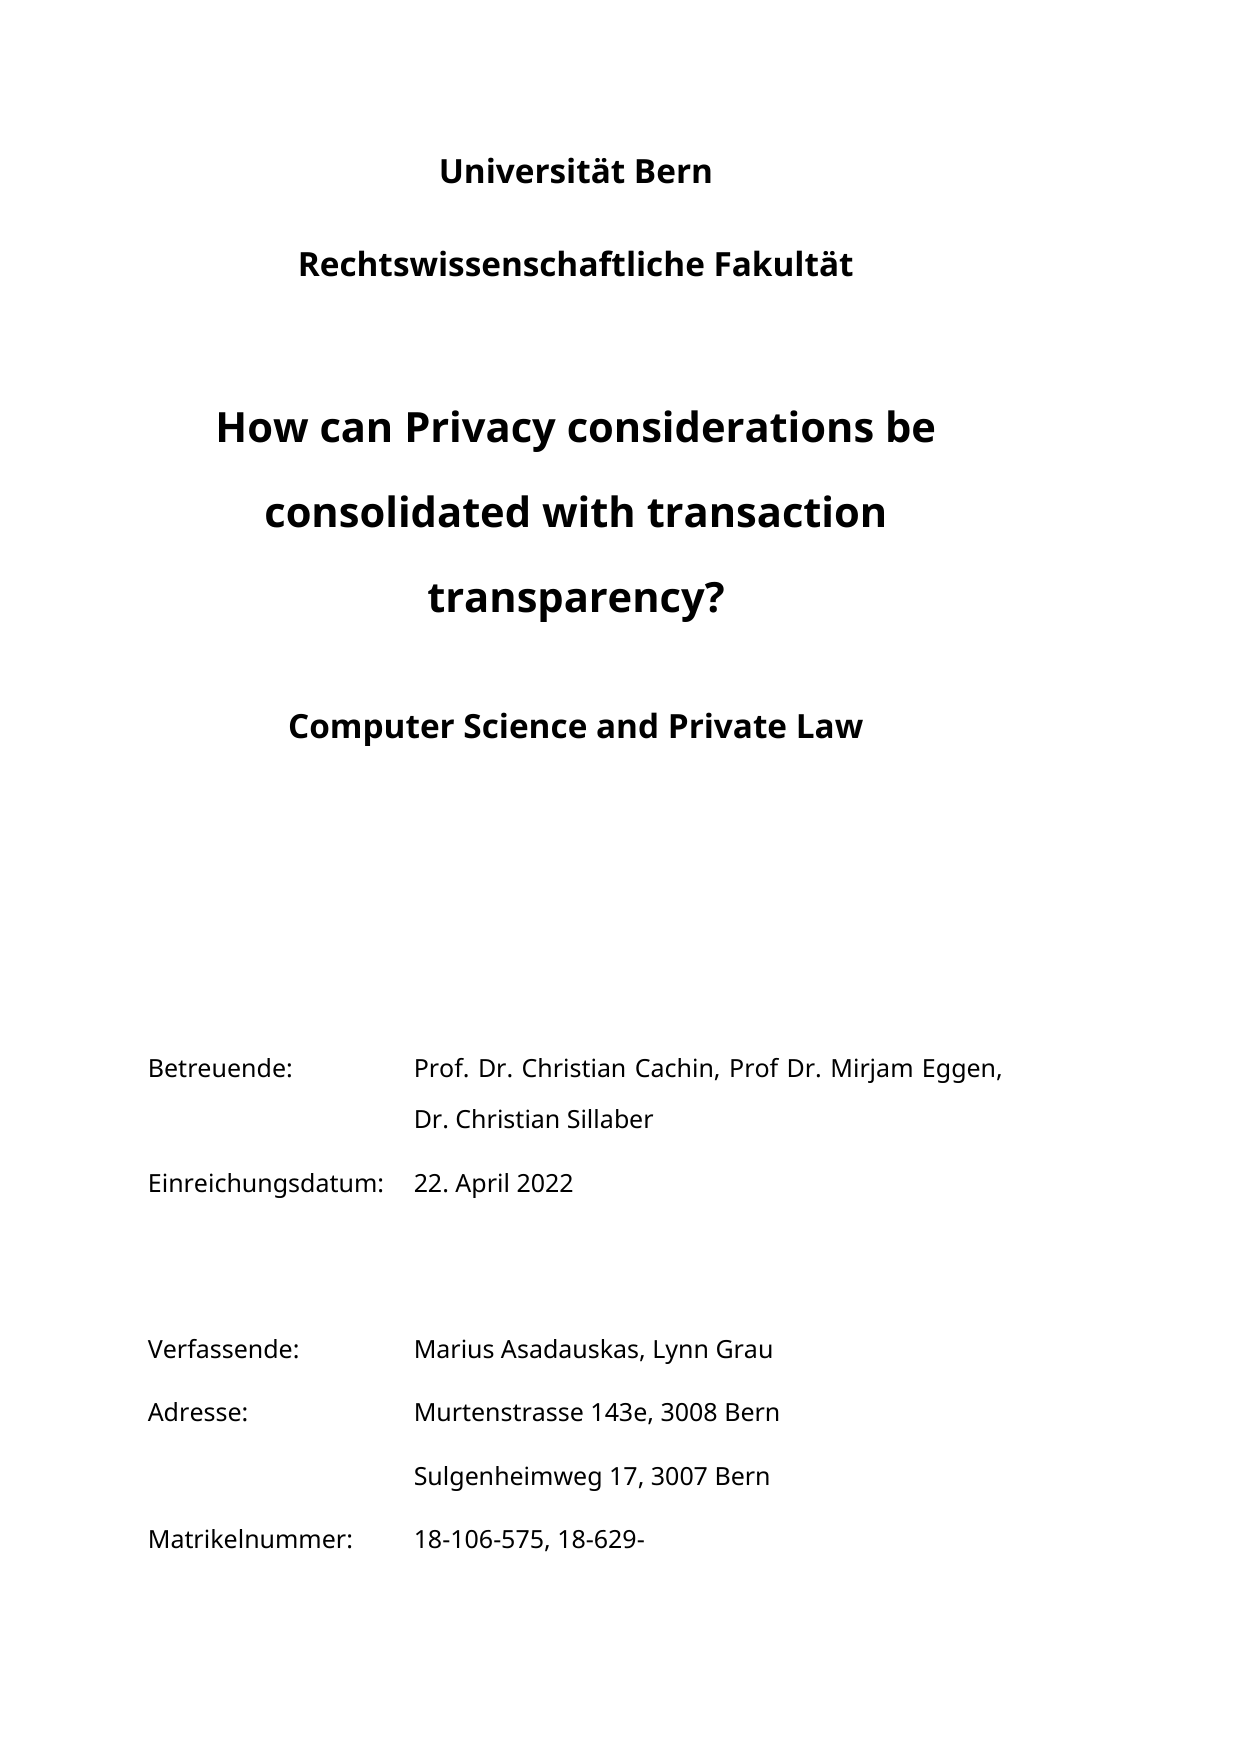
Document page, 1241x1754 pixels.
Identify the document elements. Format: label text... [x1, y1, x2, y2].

text Universität Bern [148, 148, 1004, 193]
text Sulgenheimweg 17, 3007 Bern [148, 1458, 1004, 1492]
text How can Privacy considerations be consolidated with transaction transparency? [148, 397, 1004, 624]
text Computer Science and Private Law [148, 703, 1004, 748]
text Betreuende: Prof. Dr. Christian Cachin, Prof Dr. Mirjam Eggen, Dr. Christian Sillaber [148, 1051, 1004, 1136]
text Rechtswissenschaftliche Fakultät [148, 241, 1004, 286]
text Matrikelnummer: 18-106-575, 18-629- [148, 1522, 1004, 1556]
text Verfassende: Marius Asadauskas, Lynn Grau [148, 1331, 1004, 1365]
text Adresse: Murtenstrasse 143e, 3008 Bern [148, 1395, 1004, 1429]
text Einreichungsdatum: 22. April 2022 [148, 1166, 1004, 1200]
